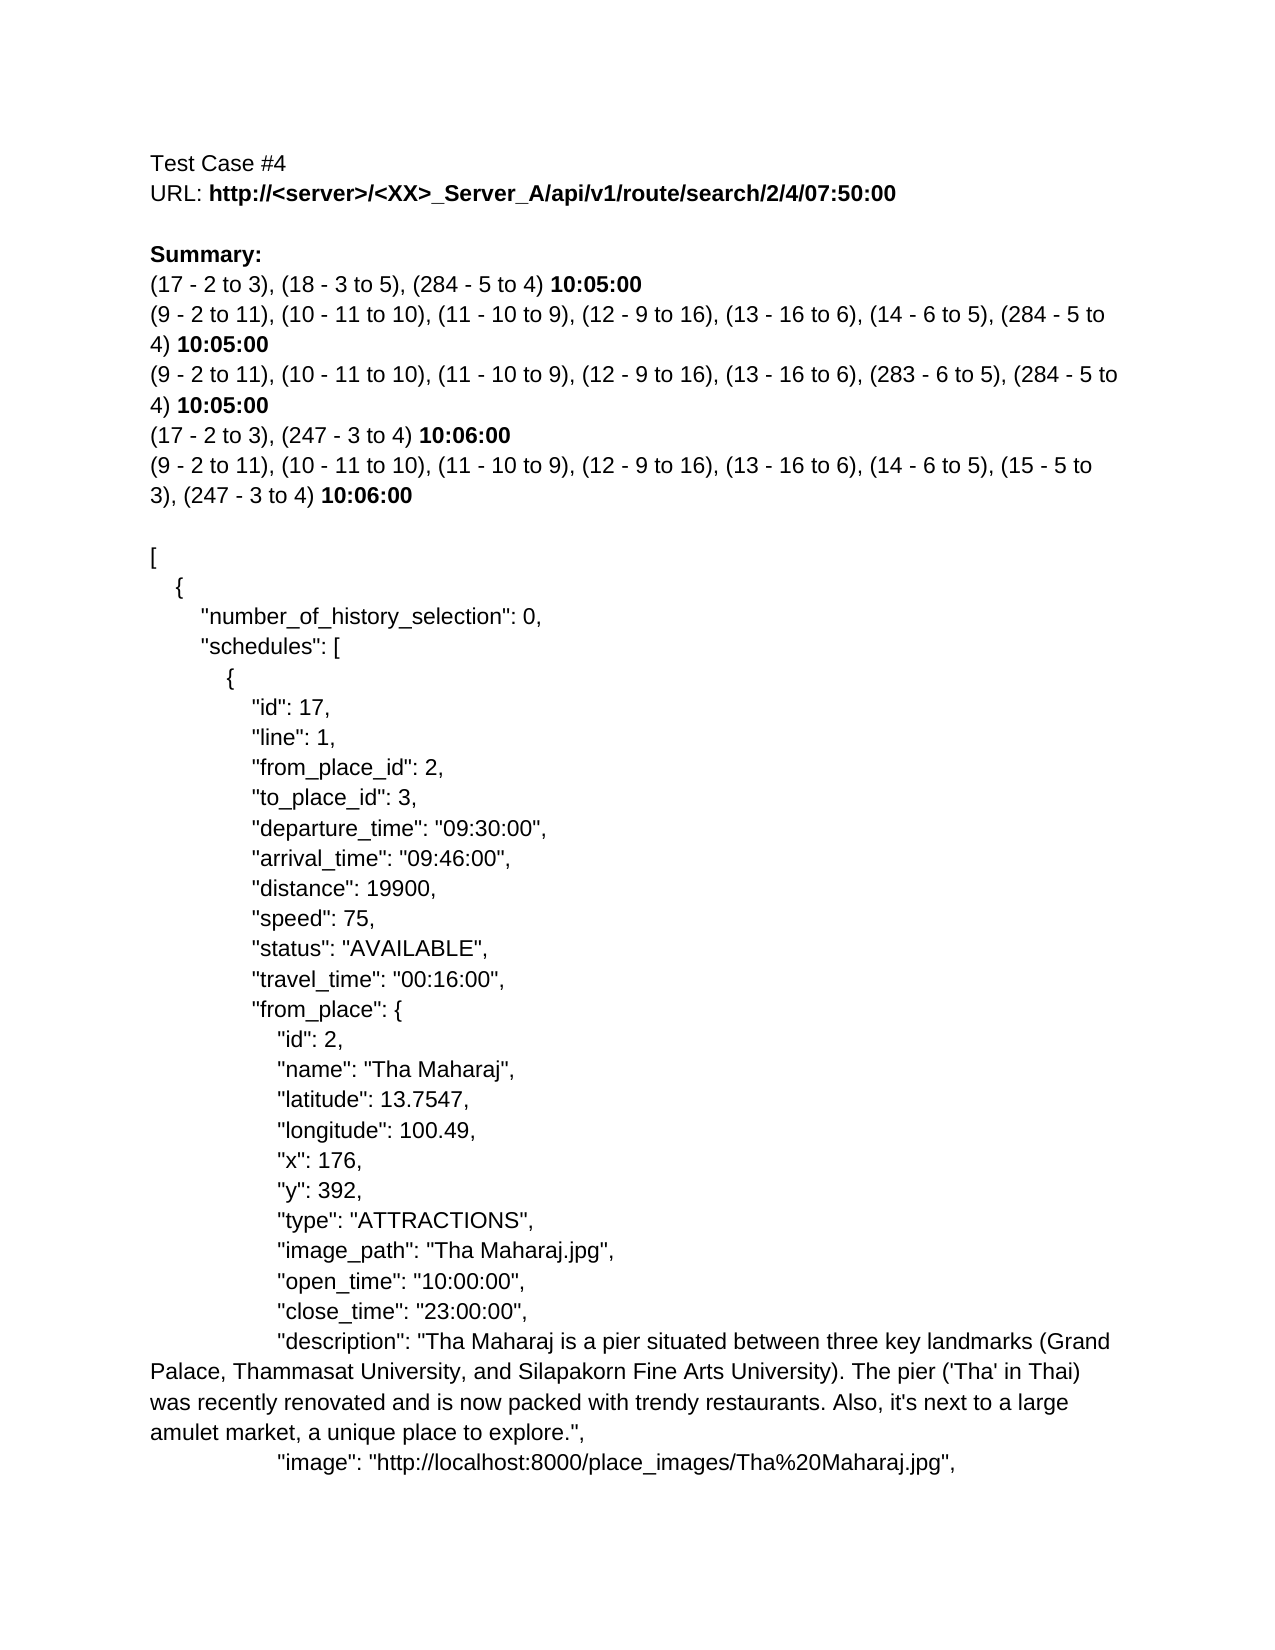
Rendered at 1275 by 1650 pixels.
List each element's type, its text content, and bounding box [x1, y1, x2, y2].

text "image": "http://localhost:8000/place_images/Tha%20Maharaj.jpg", [150, 1449, 1125, 1475]
text Test Case #4 [150, 150, 1125, 176]
text "close_time": "23:00:00", [150, 1298, 1125, 1324]
text "status": "AVAILABLE", [150, 935, 1125, 962]
text "distance": 19900, [150, 875, 1125, 901]
text { [150, 573, 1125, 599]
text [ [150, 543, 1125, 569]
text URL: http://<server>/<XX>_Server_A/api/v1/route/search/2/4/07:50:00 [150, 180, 1125, 207]
text Summary: [150, 241, 1125, 267]
text "speed": 75, [150, 905, 1125, 932]
text "from_place": { [150, 996, 1125, 1022]
text "number_of_history_selection": 0, [150, 603, 1125, 629]
text "x": 176, [150, 1147, 1125, 1173]
text (9 - 2 to 11), (10 - 11 to 10), (11 - 10 to 9), (12 - 9 to 16), (13 - 16 to 6), (283 - 6 to 5), (284 - 5 to 4) 10:05:00 [150, 361, 1125, 418]
text (17 - 2 to 3), (18 - 3 to 5), (284 - 5 to 4) 10:05:00 [150, 271, 1125, 297]
text (9 - 2 to 11), (10 - 11 to 10), (11 - 10 to 9), (12 - 9 to 16), (13 - 16 to 6), (14 - 6 to 5), (15 - 5 to 3), (247 - 3 to 4) 10:06:00 [150, 452, 1125, 509]
text { [150, 663, 1125, 690]
text "schedules": [ [150, 633, 1125, 660]
text (9 - 2 to 11), (10 - 11 to 10), (11 - 10 to 9), (12 - 9 to 16), (13 - 16 to 6), (14 - 6 to 5), (284 - 5 to 4) 10:05:00 [150, 301, 1125, 358]
text "line": 1, [150, 724, 1125, 750]
text "y": 392, [150, 1177, 1125, 1203]
text "latitude": 13.7547, [150, 1086, 1125, 1113]
text "departure_time": "09:30:00", [150, 814, 1125, 841]
text "to_place_id": 3, [150, 784, 1125, 811]
text (17 - 2 to 3), (247 - 3 to 4) 10:06:00 [150, 422, 1125, 448]
text "image_path": "Tha Maharaj.jpg", [150, 1237, 1125, 1264]
text "description": "Tha Maharaj is a pier situated between three key landmarks (Grand Palace, Thammasat University, and Silapakorn Fine Arts University). The pier ('Tha' in Thai) was recently renovated and is now packed with trendy restaurants. Also, it's next to a large amulet market, a unique place to explore.", [150, 1328, 1125, 1445]
text "from_place_id": 2, [150, 754, 1125, 781]
text "travel_time": "00:16:00", [150, 966, 1125, 992]
text "arrival_time": "09:46:00", [150, 845, 1125, 871]
text "longitude": 100.49, [150, 1117, 1125, 1143]
text "id": 17, [150, 694, 1125, 720]
text "type": "ATTRACTIONS", [150, 1207, 1125, 1234]
text "id": 2, [150, 1026, 1125, 1052]
text "open_time": "10:00:00", [150, 1268, 1125, 1294]
text "name": "Tha Maharaj", [150, 1056, 1125, 1083]
